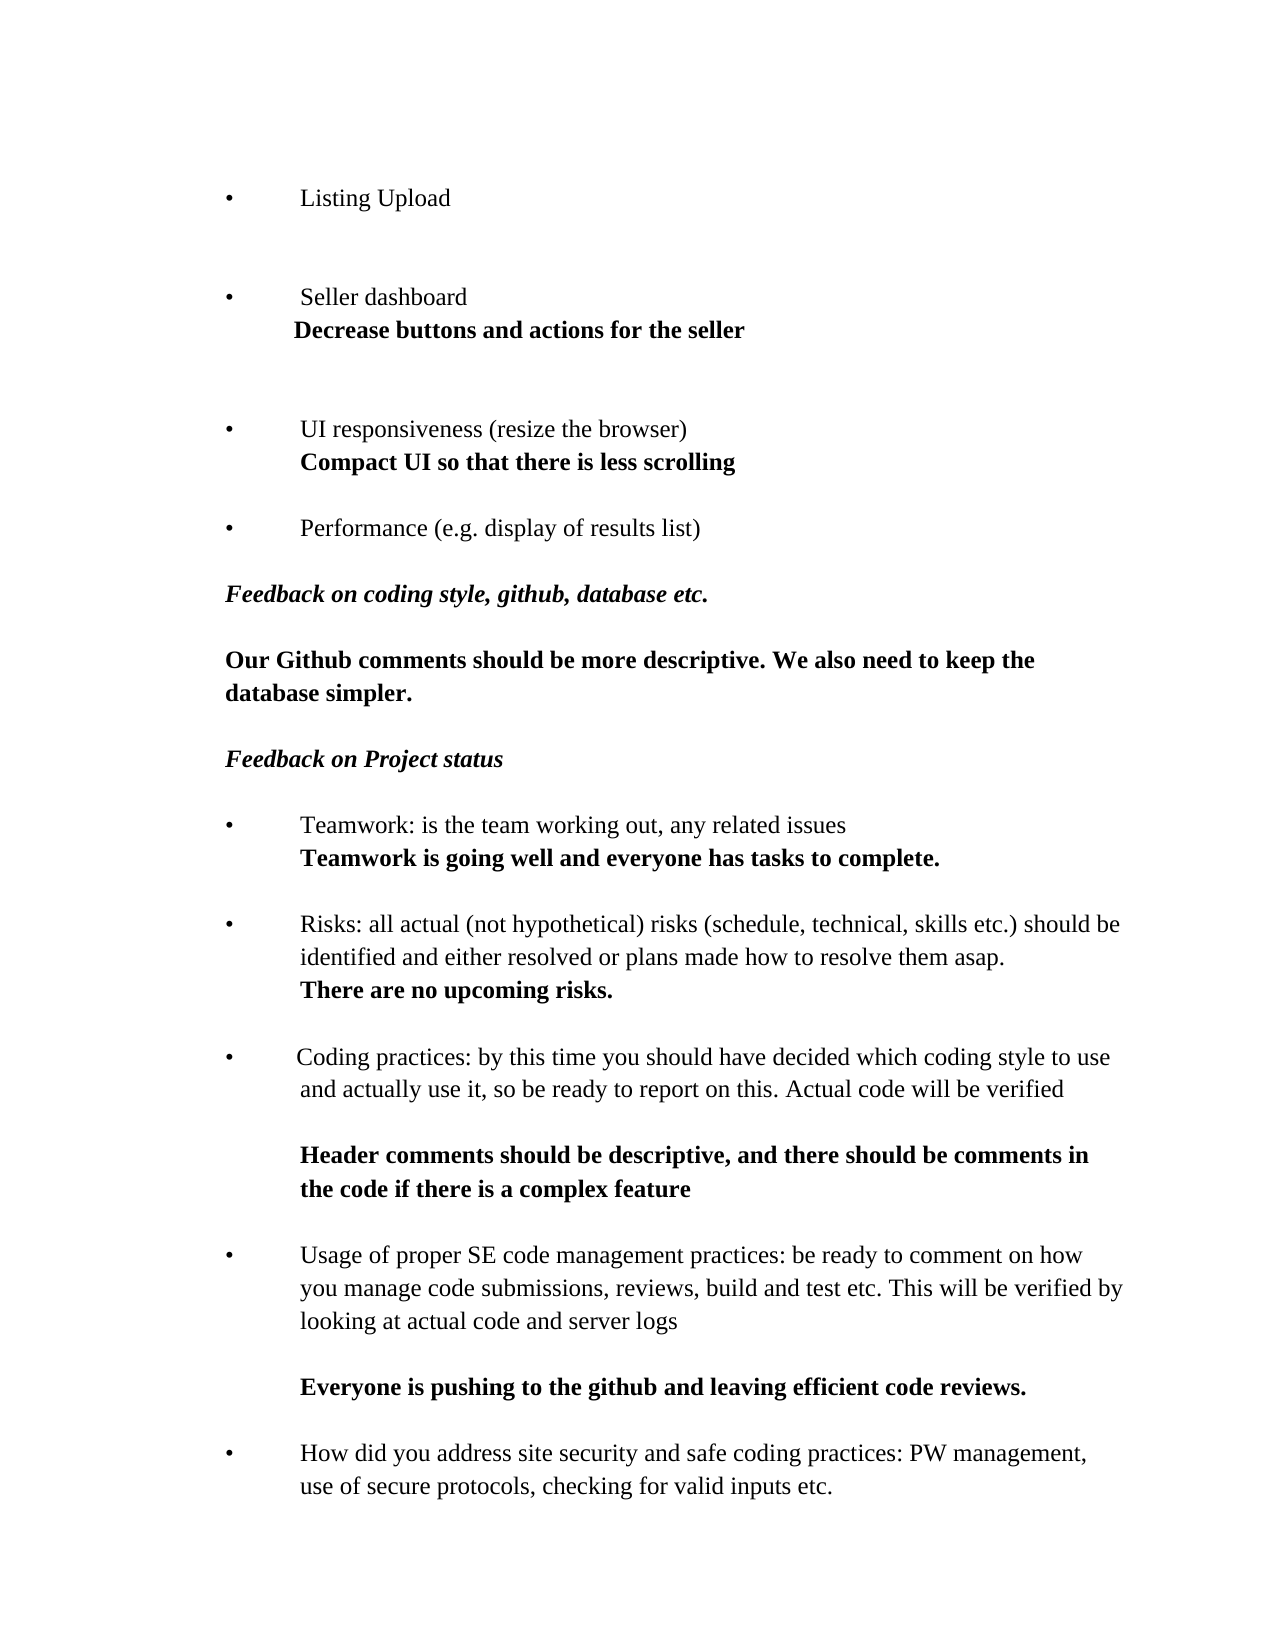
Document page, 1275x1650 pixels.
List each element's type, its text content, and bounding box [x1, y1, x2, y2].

text Teamwork is going well and everyone has tasks to complete. [150, 843, 1125, 872]
text Everyone is pushing to the github and leaving efficient code reviews. • How did you address site security and safe coding practices: PW management, [225, 1372, 1125, 1467]
text use of secure protocols, checking for valid inputs etc. [225, 1471, 1125, 1499]
text identified and either resolved or plans made how to resolve them asap. There are no upcoming risks. [225, 942, 1125, 1004]
text Feedback on Project status • Teamwork: is the team working out, any related issues [150, 711, 1125, 839]
text looking at actual code and server logs [225, 1306, 1125, 1334]
text • Usage of proper SE code management practices: be ready to comment on how [225, 1207, 1125, 1268]
text Decrease buttons and actions for the seller • UI responsiveness (resize the browser) Compact UI so that there is less scrolling • Performance (e.g. display of results list) Feedback on coding style, github, database etc. [150, 315, 1125, 608]
text • Coding practices: by this time you should have decided which coding style to use [225, 1008, 1125, 1070]
text database simpler. [150, 678, 1125, 707]
text • Listing Upload • Seller dashboard [150, 150, 1125, 311]
text and actually use it, so be ready to report on this. Actual code will be verified [225, 1074, 1125, 1103]
text Header comments should be descriptive, and there should be comments in [225, 1108, 1125, 1169]
text the code if there is a complex feature [225, 1174, 1125, 1202]
text • Risks: all actual (not hypothetical) risks (schedule, technical, skills etc.) should be [150, 876, 1125, 938]
text Our Github comments should be more descriptive. We also need to keep the [150, 645, 1125, 674]
text you manage code submissions, reviews, build and test etc. This will be verified by [225, 1273, 1125, 1301]
